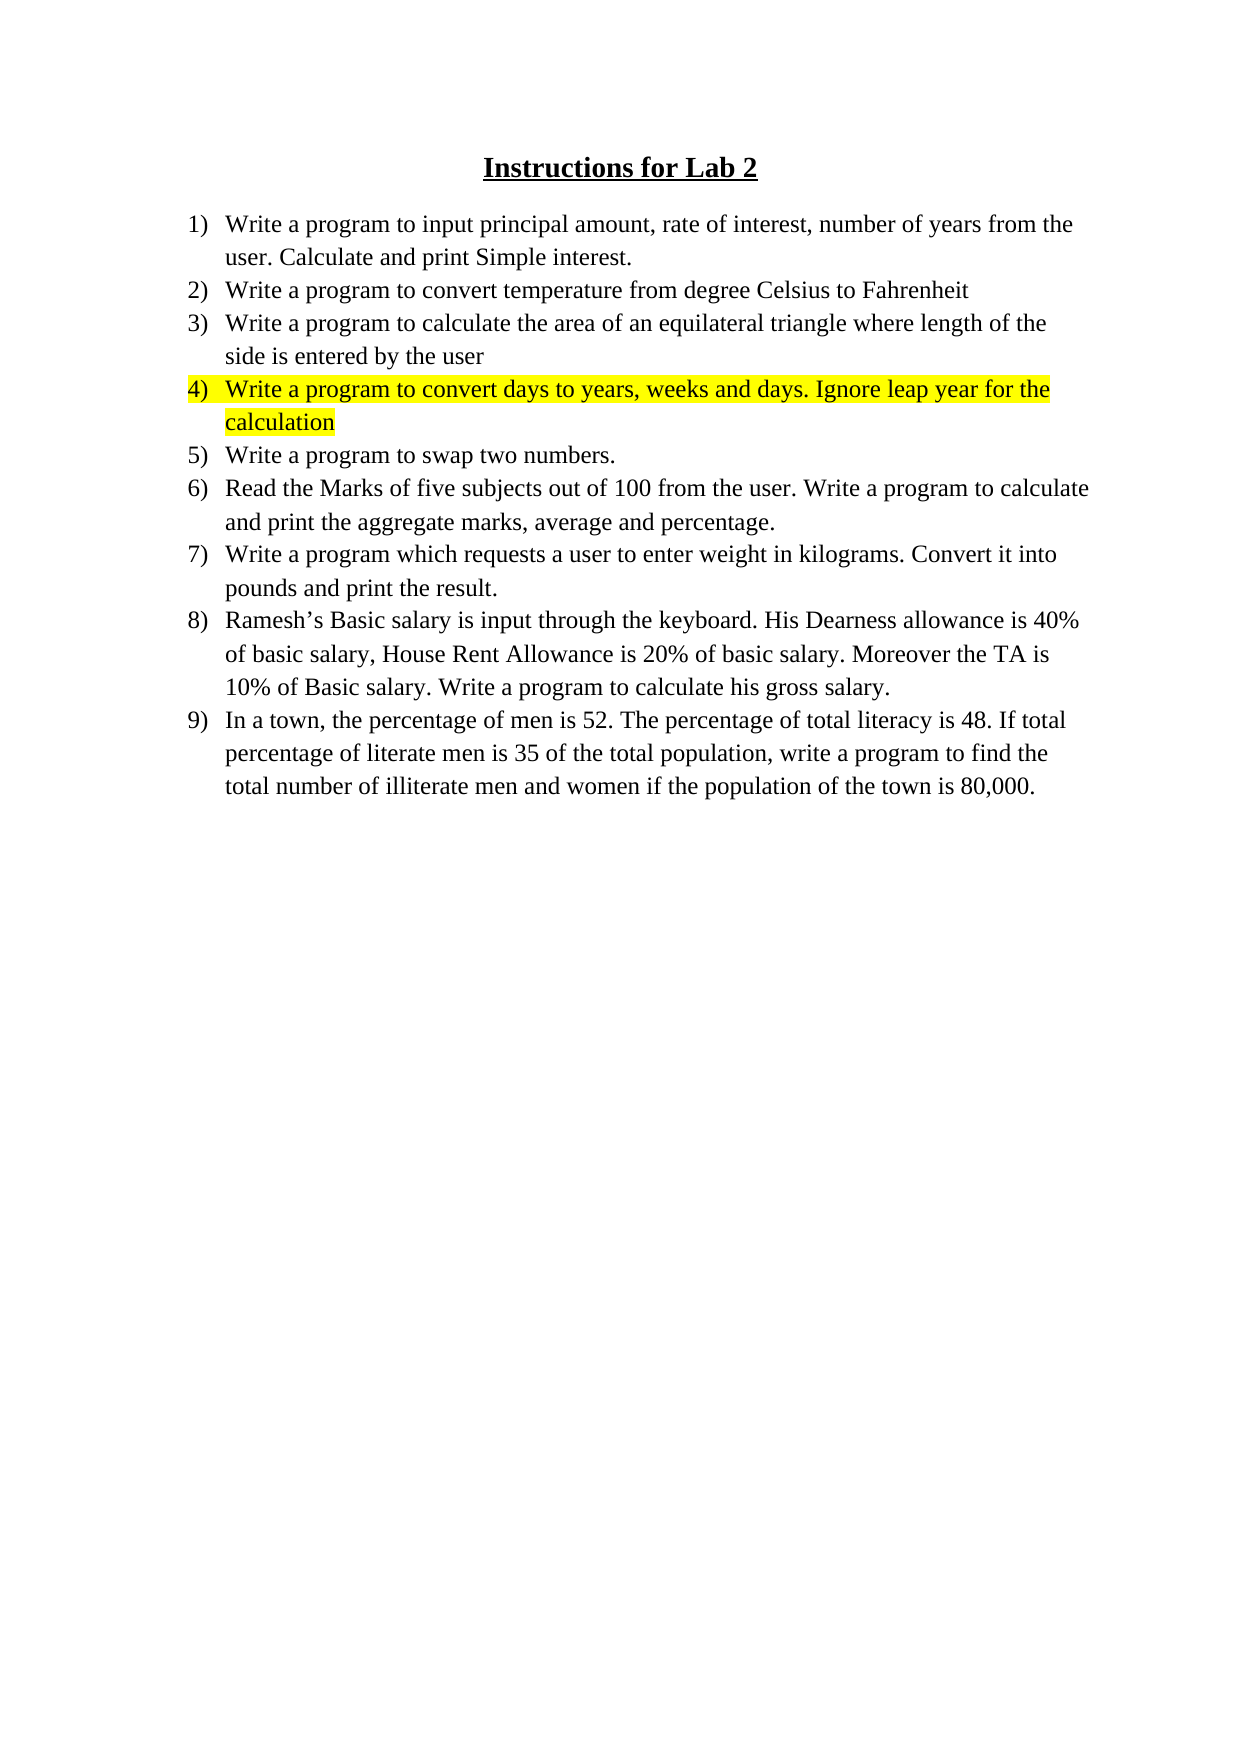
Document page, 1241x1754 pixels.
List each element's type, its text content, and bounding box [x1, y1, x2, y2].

list Write a program to convert temperature from degree Celsius to Fahrenheit [187, 275, 1090, 304]
text Instructions for Lab 2 [150, 150, 1090, 183]
list Write a program to input principal amount, rate of interest, number of years from the user. Calculate and print Simple interest. [187, 209, 1090, 271]
list In a town, the percentage of men is 52. The percentage of total literacy is 48. If total percentage of literate men is 35 of the total population, write a program to find the total number of illiterate men and women if the population of the town is 80,000. [187, 705, 1090, 799]
list Write a program to convert days to years, weeks and days. Ignore leap year for the calculation [187, 374, 1090, 436]
list Write a program which requests a user to enter weight in kilograms. Convert it into pounds and print the result. [187, 539, 1090, 601]
list Write a program to calculate the area of an equilateral triangle where length of the side is entered by the user [187, 308, 1090, 370]
list Ramesh’s Basic salary is input through the keyboard. His Dearness allowance is 40% of basic salary, House Rent Allowance is 20% of basic salary. Moreover the TA is 10% of Basic salary. Write a program to calculate his gross salary. [187, 606, 1090, 700]
list Read the Marks of five subjects out of 100 from the user. Write a program to calculate and print the aggregate marks, average and percentage. [187, 473, 1090, 535]
list Write a program to swap two numbers. [187, 441, 1090, 469]
